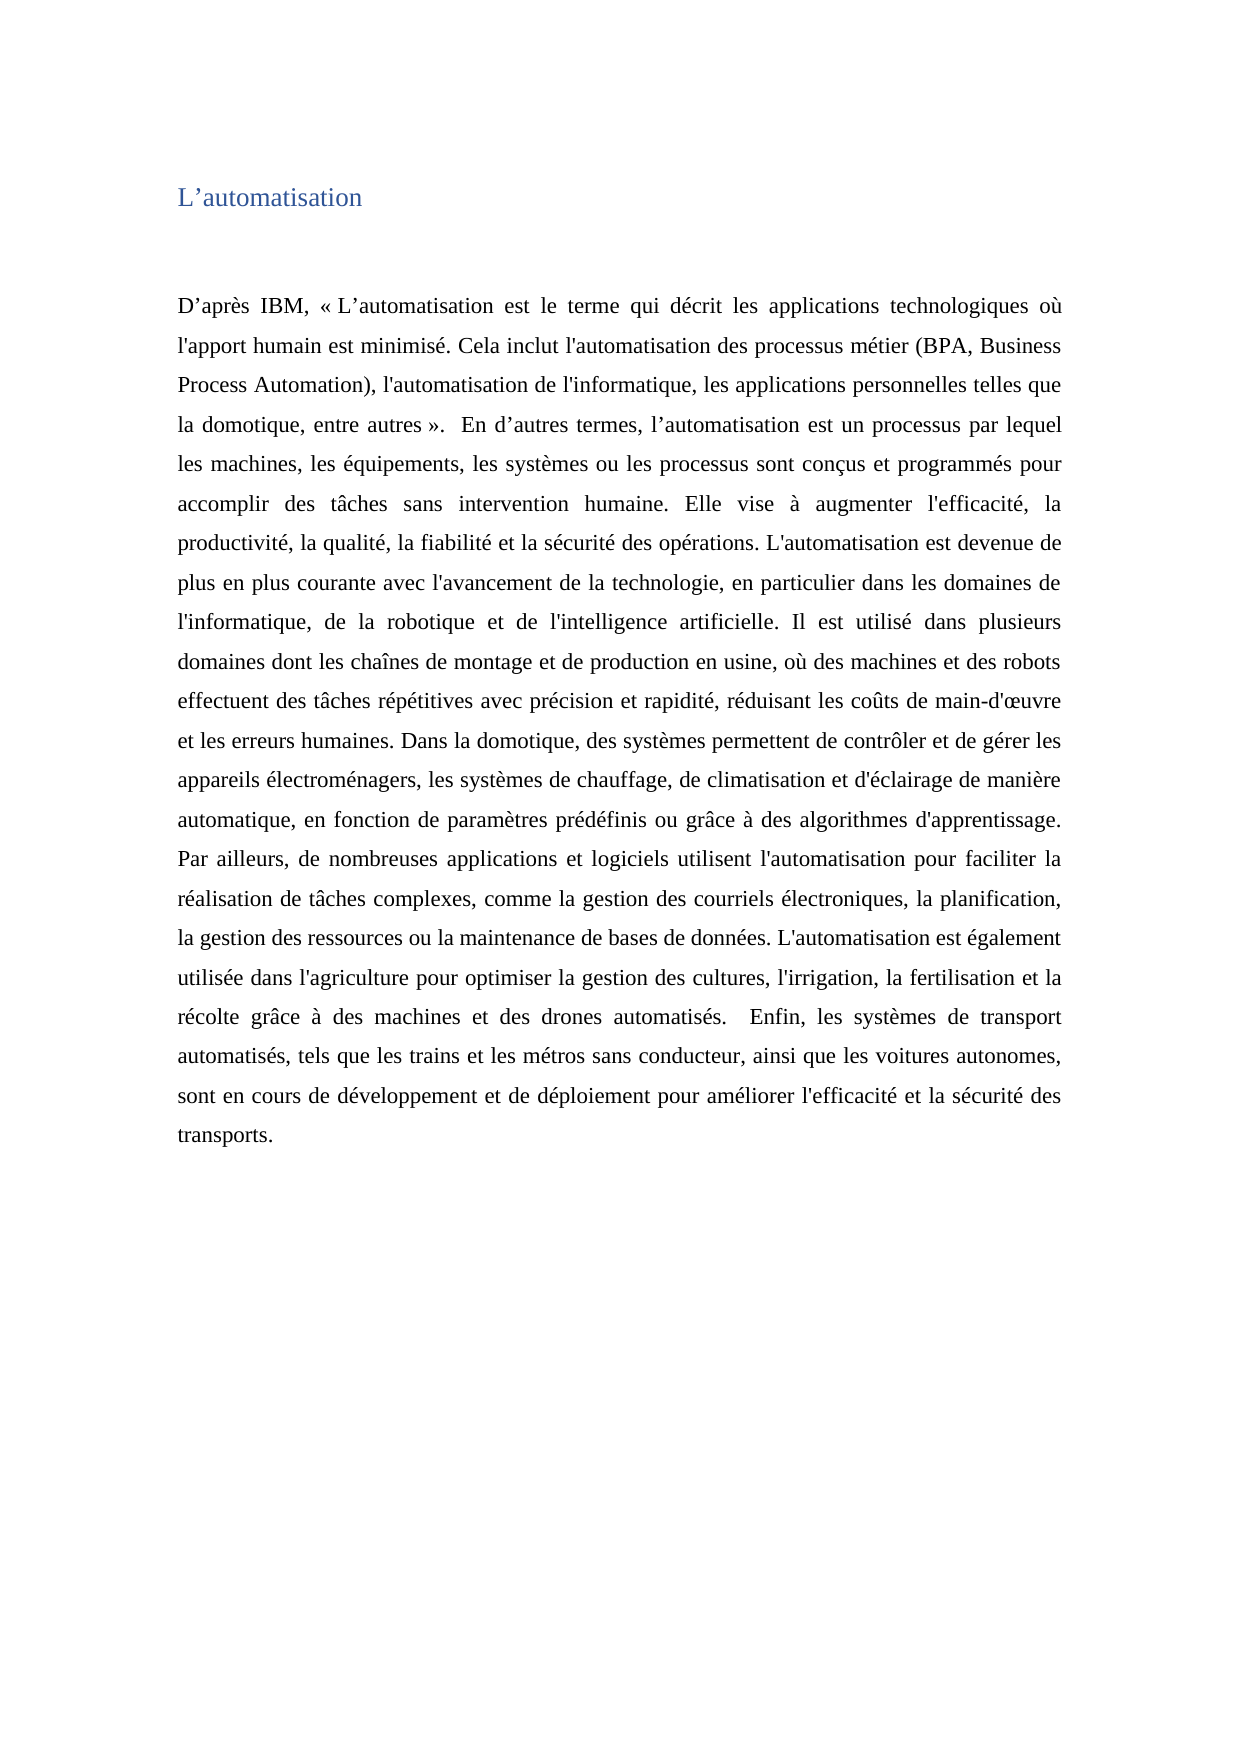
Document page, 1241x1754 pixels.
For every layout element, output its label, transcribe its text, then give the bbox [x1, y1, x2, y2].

text D’après IBM, « L’automatisation est le terme qui décrit les applications technologiques où l'apport humain est minimisé. Cela inclut l'automatisation des processus métier (BPA, Business Process Automation), l'automatisation de l'informatique, les applications personnelles telles que la domotique, entre autres ». En d’autres termes, l’automatisation est un processus par lequel les machines, les équipements, les systèmes ou les processus sont conçus et programmés pour accomplir des tâches sans intervention humaine. Elle vise à augmenter l'efficacité, la productivité, la qualité, la fiabilité et la sécurité des opérations. L'automatisation est devenue de plus en plus courante avec l'avancement de la technologie, en particulier dans les domaines de l'informatique, de la robotique et de l'intelligence artificielle. Il est utilisé dans plusieurs domaines dont les chaînes de montage et de production en usine, où des machines et des robots effectuent des tâches répétitives avec précision et rapidité, réduisant les coûts de main-d'œuvre et les erreurs humaines. Dans la domotique, des systèmes permettent de contrôler et de gérer les appareils électroménagers, les systèmes de chauffage, de climatisation et d'éclairage de manière automatique, en fonction de paramètres prédéfinis ou grâce à des algorithmes d'apprentissage. Par ailleurs, de nombreuses applications et logiciels utilisent l'automatisation pour faciliter la réalisation de tâches complexes, comme la gestion des courriels électroniques, la planification, la gestion des ressources ou la maintenance de bases de données. L'automatisation est également utilisée dans l'agriculture pour optimiser la gestion des cultures, l'irrigation, la fertilisation et la récolte grâce à des machines et des drones automatisés. Enfin, les systèmes de transport automatisés, tels que les trains et les métros sans conducteur, ainsi que les voitures autonomes, sont en cours de développement et de déploiement pour améliorer l'efficacité et la sécurité des transports. [177, 292, 1063, 1148]
subtitle L’automatisation [177, 181, 1063, 212]
